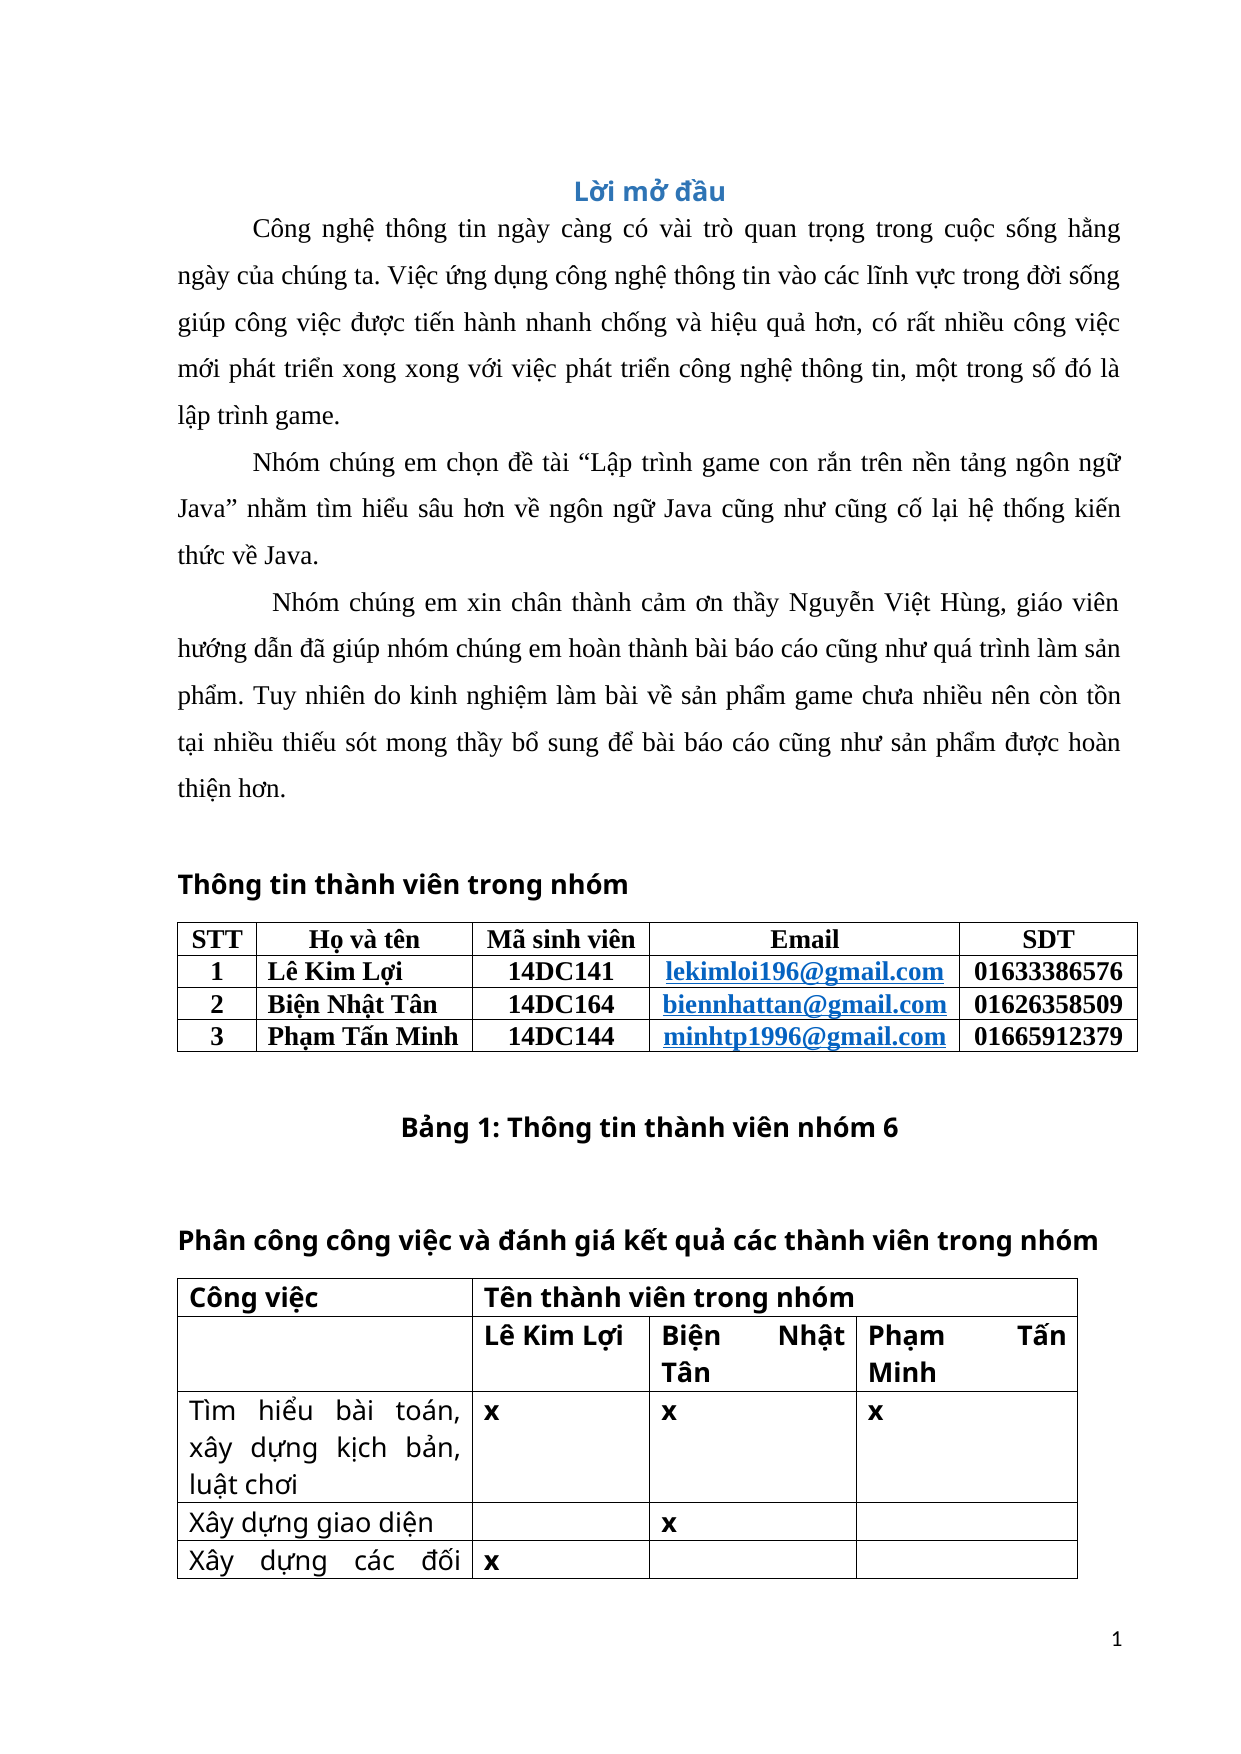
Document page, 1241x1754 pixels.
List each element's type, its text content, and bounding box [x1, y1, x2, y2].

table_cell Phạm Tấn Minh [857, 1317, 1077, 1391]
table_cell Tìm hiểu bài toán, xây dựng kịch bản, luật chơi [178, 1392, 472, 1502]
table_cell minhtp1996@gmail.com [650, 1020, 959, 1051]
table_cell Lê Kim Lợi [257, 956, 472, 987]
table_cell lekimloi196@gmail.com [650, 956, 959, 987]
subtitle Lời mở đầu [177, 173, 1122, 209]
text Thông tin thành viên trong nhóm [177, 866, 1122, 903]
table_cell [178, 1317, 472, 1391]
table_cell Xây dựng giao diện [178, 1503, 472, 1540]
table_cell 1 [178, 956, 256, 987]
table_cell [650, 1541, 856, 1578]
table_cell 14DC144 [473, 1020, 649, 1051]
table_header Mã sinh viên [473, 923, 649, 954]
table_cell Biện Nhật Tân [257, 988, 472, 1019]
table_header STT [178, 923, 256, 954]
table_header Tên thành viên trong nhóm [473, 1279, 1077, 1316]
table_cell x [473, 1392, 649, 1502]
table_cell Phạm Tấn Minh [257, 1020, 472, 1051]
table_cell x [650, 1503, 856, 1540]
table_cell 14DC141 [473, 956, 649, 987]
table_cell 01665912379 [960, 1020, 1137, 1051]
text Nhóm chúng em xin chân thành cảm ơn thầy Nguyễn Việt Hùng, giáo viên hướng dẫn đã giúp nhóm chúng em hoàn thành bài báo cáo cũng như quá trình làm sản phẩm. Tuy nhiên do kinh nghiệm làm bài về sản phẩm game chưa nhiều nên còn tồn tại nhiều thiếu sót mong thầy bổ sung để bài báo cáo cũng như sản phẩm được hoàn thiện hơn. [177, 586, 1122, 804]
table_cell [857, 1541, 1077, 1578]
table_cell x [857, 1392, 1077, 1502]
text Nhóm chúng em chọn đề tài “Lập trình game con rắn trên nền tảng ngôn ngữ Java” nhằm tìm hiểu sâu hơn về ngôn ngữ Java cũng như cũng cố lại hệ thống kiến thức về Java. [177, 446, 1122, 570]
table_cell x [650, 1392, 856, 1502]
text Phân công công việc và đánh giá kết quả các thành viên trong nhóm [177, 1221, 1122, 1258]
table_cell [857, 1503, 1077, 1540]
table_cell x [473, 1541, 649, 1578]
table_cell 14DC164 [473, 988, 649, 1019]
table_cell [473, 1503, 649, 1540]
table_cell Xây dựng các đối tượng [178, 1541, 472, 1578]
table_cell Lê Kim Lợi [473, 1317, 649, 1391]
table_header SDT [960, 923, 1137, 954]
table_cell Biện Nhật Tân [650, 1317, 856, 1391]
table_cell 2 [178, 988, 256, 1019]
table_cell 01626358509 [960, 988, 1137, 1019]
table_cell 3 [178, 1020, 256, 1051]
table_header Họ và tên [257, 923, 472, 954]
table_header Công việc [178, 1279, 472, 1316]
table_cell 01633386576 [960, 956, 1137, 987]
text Công nghệ thông tin ngày càng có vài trò quan trọng trong cuộc sống hằng ngày của chúng ta. Việc ứng dụng công nghệ thông tin vào các lĩnh vực trong đời sống giúp công việc được tiến hành nhanh chống và hiệu quả hơn, có rất nhiều công việc mới phát triển xong xong với việc phát triển công nghệ thông tin, một trong số đó là lập trình game. [177, 212, 1122, 430]
table_header Email [650, 923, 959, 954]
text Bảng 1: Thông tin thành viên nhóm 6 [177, 1108, 1122, 1145]
table_cell biennhattan@gmail.com [650, 988, 959, 1019]
